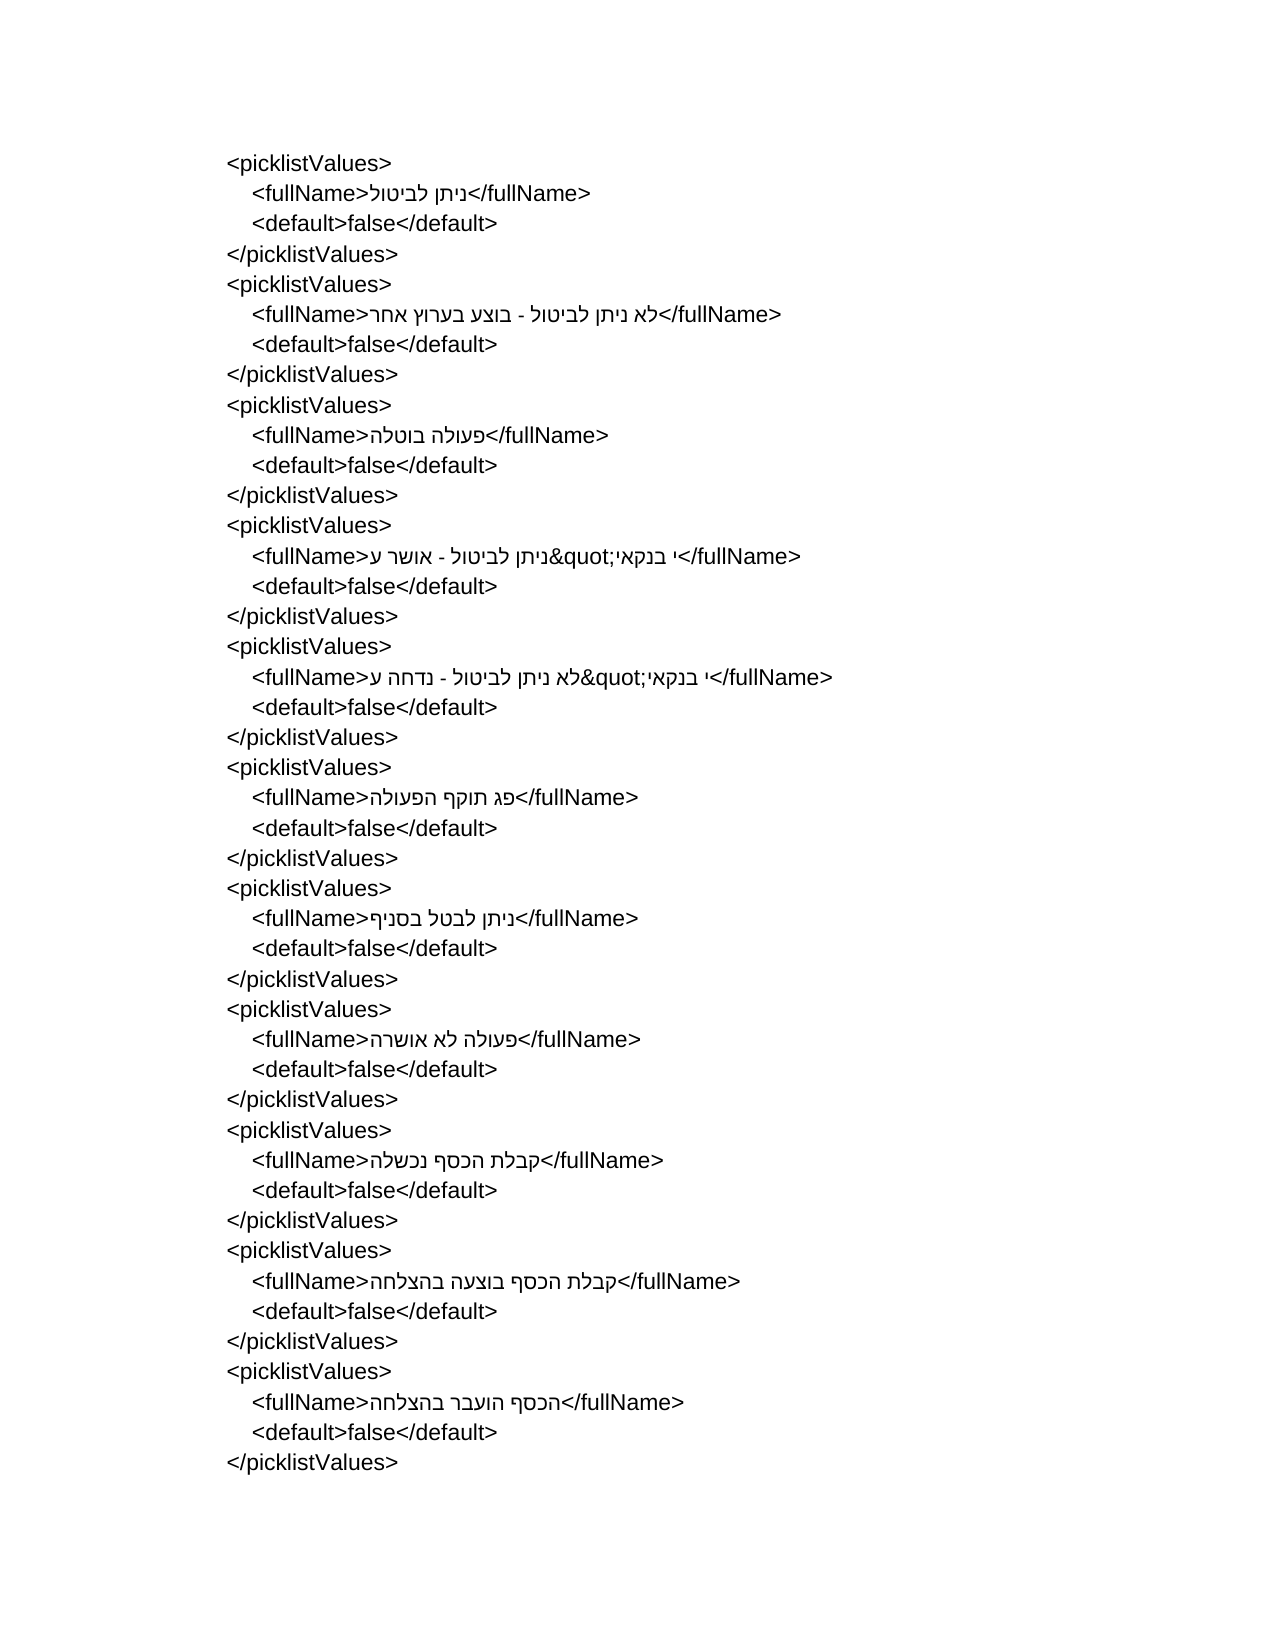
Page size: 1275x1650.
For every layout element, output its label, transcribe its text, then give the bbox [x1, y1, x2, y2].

text <default>false</default> [150, 694, 1125, 720]
text <default>false</default> [150, 452, 1125, 478]
text <default>false</default> [150, 1298, 1125, 1324]
text <picklistValues> [150, 633, 1125, 660]
text <fullName>קבלת הכסף בוצעה בהצלחה</fullName> [150, 1268, 1125, 1294]
text </picklistValues> [150, 1328, 1125, 1354]
text <picklistValues> [150, 875, 1125, 901]
text <fullName>ניתן לביטול</fullName> [150, 180, 1125, 207]
text <fullName>ניתן לבטל בסניף</fullName> [150, 905, 1125, 932]
text <fullName>קבלת הכסף נכשלה</fullName> [150, 1147, 1125, 1173]
text <fullName>פעולה לא אושרה</fullName> [150, 1026, 1125, 1052]
text <default>false</default> [150, 210, 1125, 237]
text </picklistValues> [150, 482, 1125, 509]
text <picklistValues> [150, 996, 1125, 1022]
text <default>false</default> [150, 1177, 1125, 1203]
text <default>false</default> [150, 1056, 1125, 1083]
text <default>false</default> [150, 573, 1125, 599]
text <fullName>לא ניתן לביטול - נדחה ע&quot;י בנקאי</fullName> [150, 663, 1125, 690]
text <fullName>פעולה בוטלה</fullName> [150, 422, 1125, 448]
text <picklistValues> [150, 392, 1125, 418]
text <fullName>הכסף הועבר בהצלחה</fullName> [150, 1388, 1125, 1415]
text </picklistValues> [150, 1086, 1125, 1113]
text <picklistValues> [150, 1237, 1125, 1264]
text <fullName>ניתן לביטול - אושר ע&quot;י בנקאי</fullName> [150, 543, 1125, 569]
text <default>false</default> [150, 935, 1125, 962]
text <picklistValues> [150, 1358, 1125, 1385]
text </picklistValues> [150, 1449, 1125, 1475]
text <fullName>פג תוקף הפעולה</fullName> [150, 784, 1125, 811]
text <fullName>לא ניתן לביטול - בוצע בערוץ אחר</fullName> [150, 301, 1125, 327]
text </picklistValues> [150, 241, 1125, 267]
text <default>false</default> [150, 814, 1125, 841]
text <picklistValues> [150, 1117, 1125, 1143]
text </picklistValues> [150, 845, 1125, 871]
text <default>false</default> [150, 1419, 1125, 1445]
text <default>false</default> [150, 331, 1125, 358]
text </picklistValues> [150, 1207, 1125, 1234]
text <picklistValues> [150, 754, 1125, 781]
text <picklistValues> [150, 150, 1125, 176]
text <picklistValues> [150, 512, 1125, 539]
text <picklistValues> [150, 271, 1125, 297]
text </picklistValues> [150, 361, 1125, 388]
text </picklistValues> [150, 966, 1125, 992]
text </picklistValues> [150, 603, 1125, 629]
text </picklistValues> [150, 724, 1125, 750]
